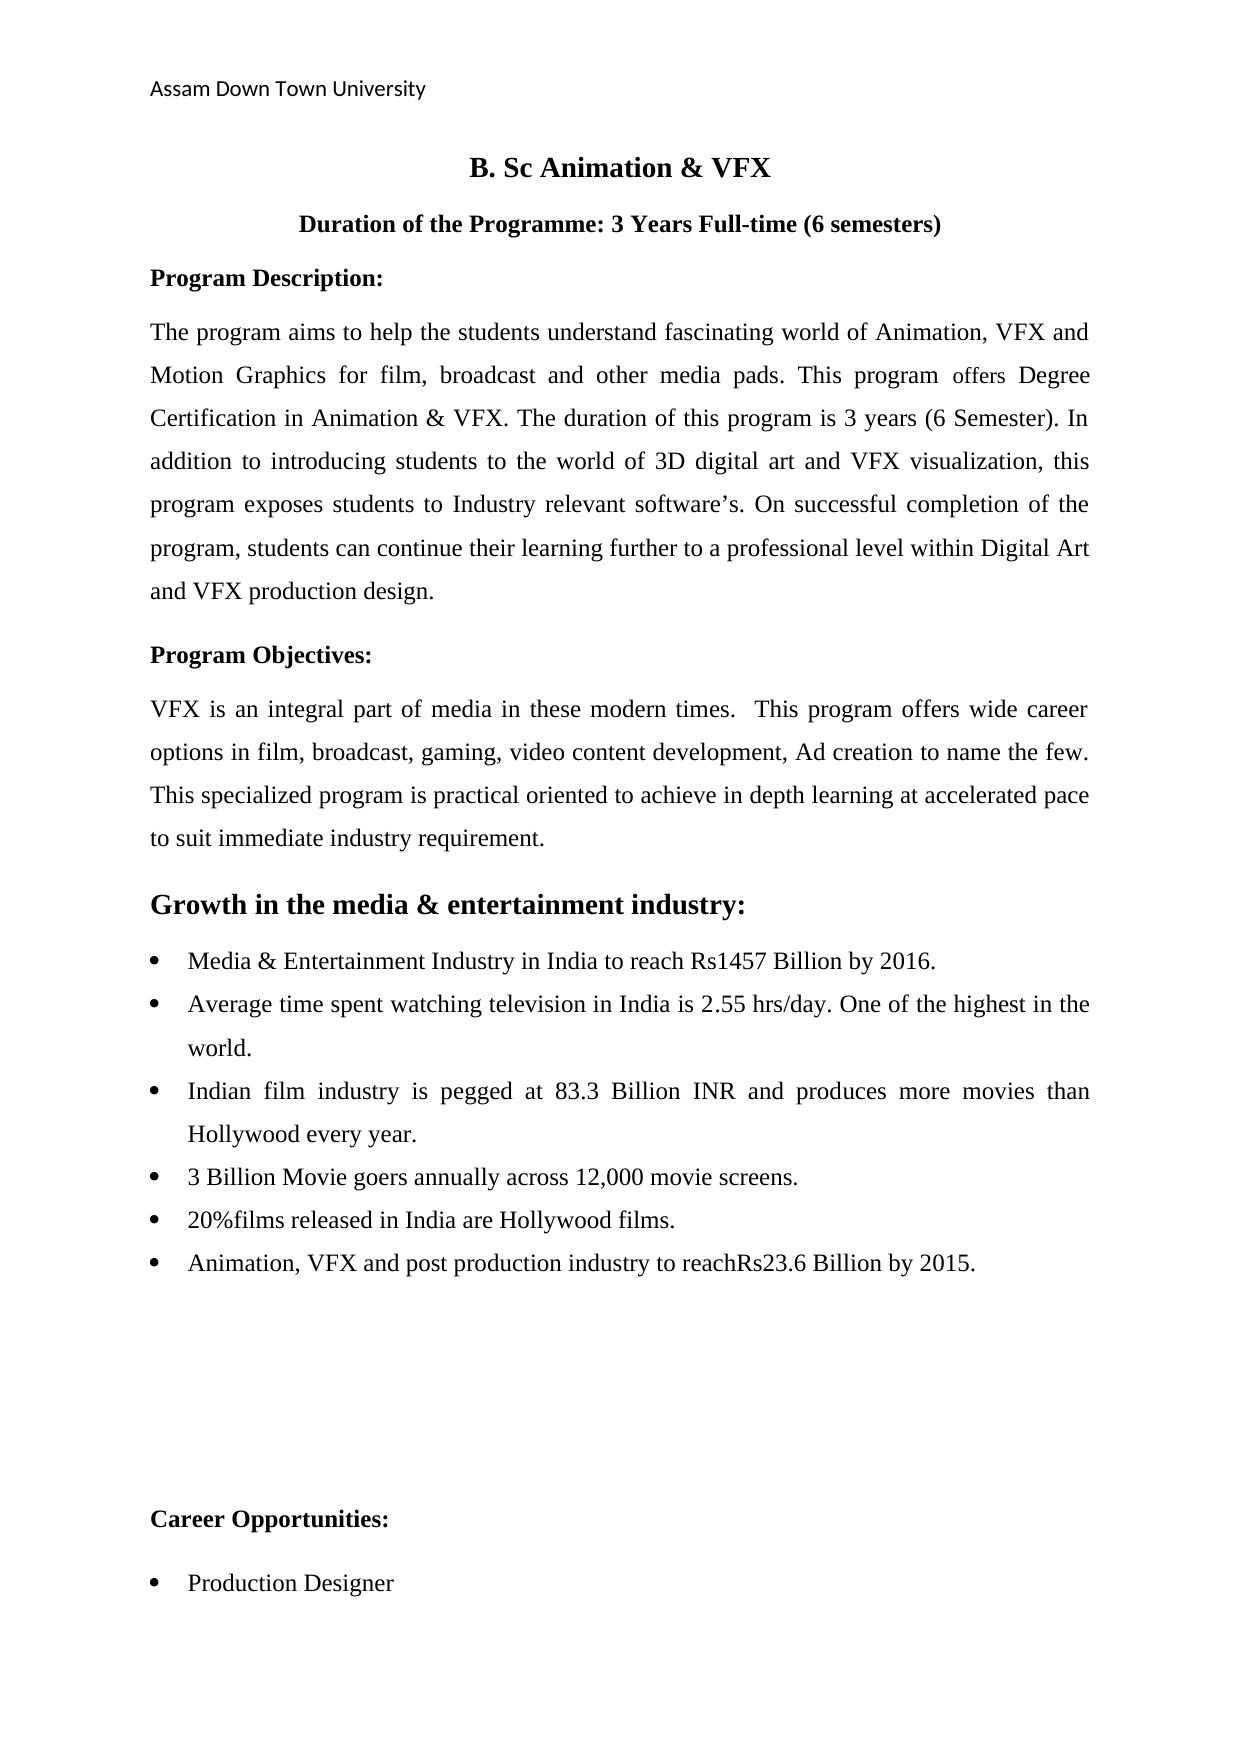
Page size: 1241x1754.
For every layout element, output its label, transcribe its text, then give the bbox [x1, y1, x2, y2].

text VFX is an integral part of media in these modern times. This program offers wide career options in film, broadcast, gaming, video content development, Ad creation to name the few. This specialized program is practical oriented to achieve in depth learning at accelerated pace to suit immediate industry requirement. [150, 694, 1090, 852]
list Production Designer [150, 1568, 1090, 1597]
text Career Opportunities: [150, 1504, 1090, 1533]
list Animation, VFX and post production industry to reachRs23.6 Billion by 2015. [150, 1248, 1090, 1277]
text Growth in the media & entertainment industry: [150, 887, 925, 921]
text B. Sc Animation & VFX [150, 150, 1090, 183]
list Average time spent watching television in India is 2.55 hrs/day. One of the highest in the world. [150, 989, 1090, 1061]
text Duration of the Programme: 3 Years Full-time (6 semesters) [150, 209, 1090, 238]
list Media & Entertainment Industry in India to reach Rs1457 Billion by 2016. [150, 946, 1090, 975]
text The program aims to help the students understand fascinating world of Animation, VFX and Motion Graphics for film, broadcast and other media pads. This program offers Degree Certification in Animation & VFX. The duration of this program is 3 years (6 Semester). In addition to introducing students to the world of 3D digital art and VFX visualization, this program exposes students to Industry relevant software’s. On successful completion of the program, students can continue their learning further to a professional level within Digital Art and VFX production design. [150, 317, 1090, 604]
list Indian film industry is pegged at 83.3 Billion INR and produces more movies than Hollywood every year. [150, 1076, 1090, 1148]
text Program Objectives: [150, 640, 1090, 668]
text Program Description: [150, 263, 1090, 292]
list 20%films released in India are Hollywood films. [150, 1205, 1090, 1234]
list 3 Billion Movie goers annually across 12,000 movie screens. [150, 1162, 1090, 1191]
